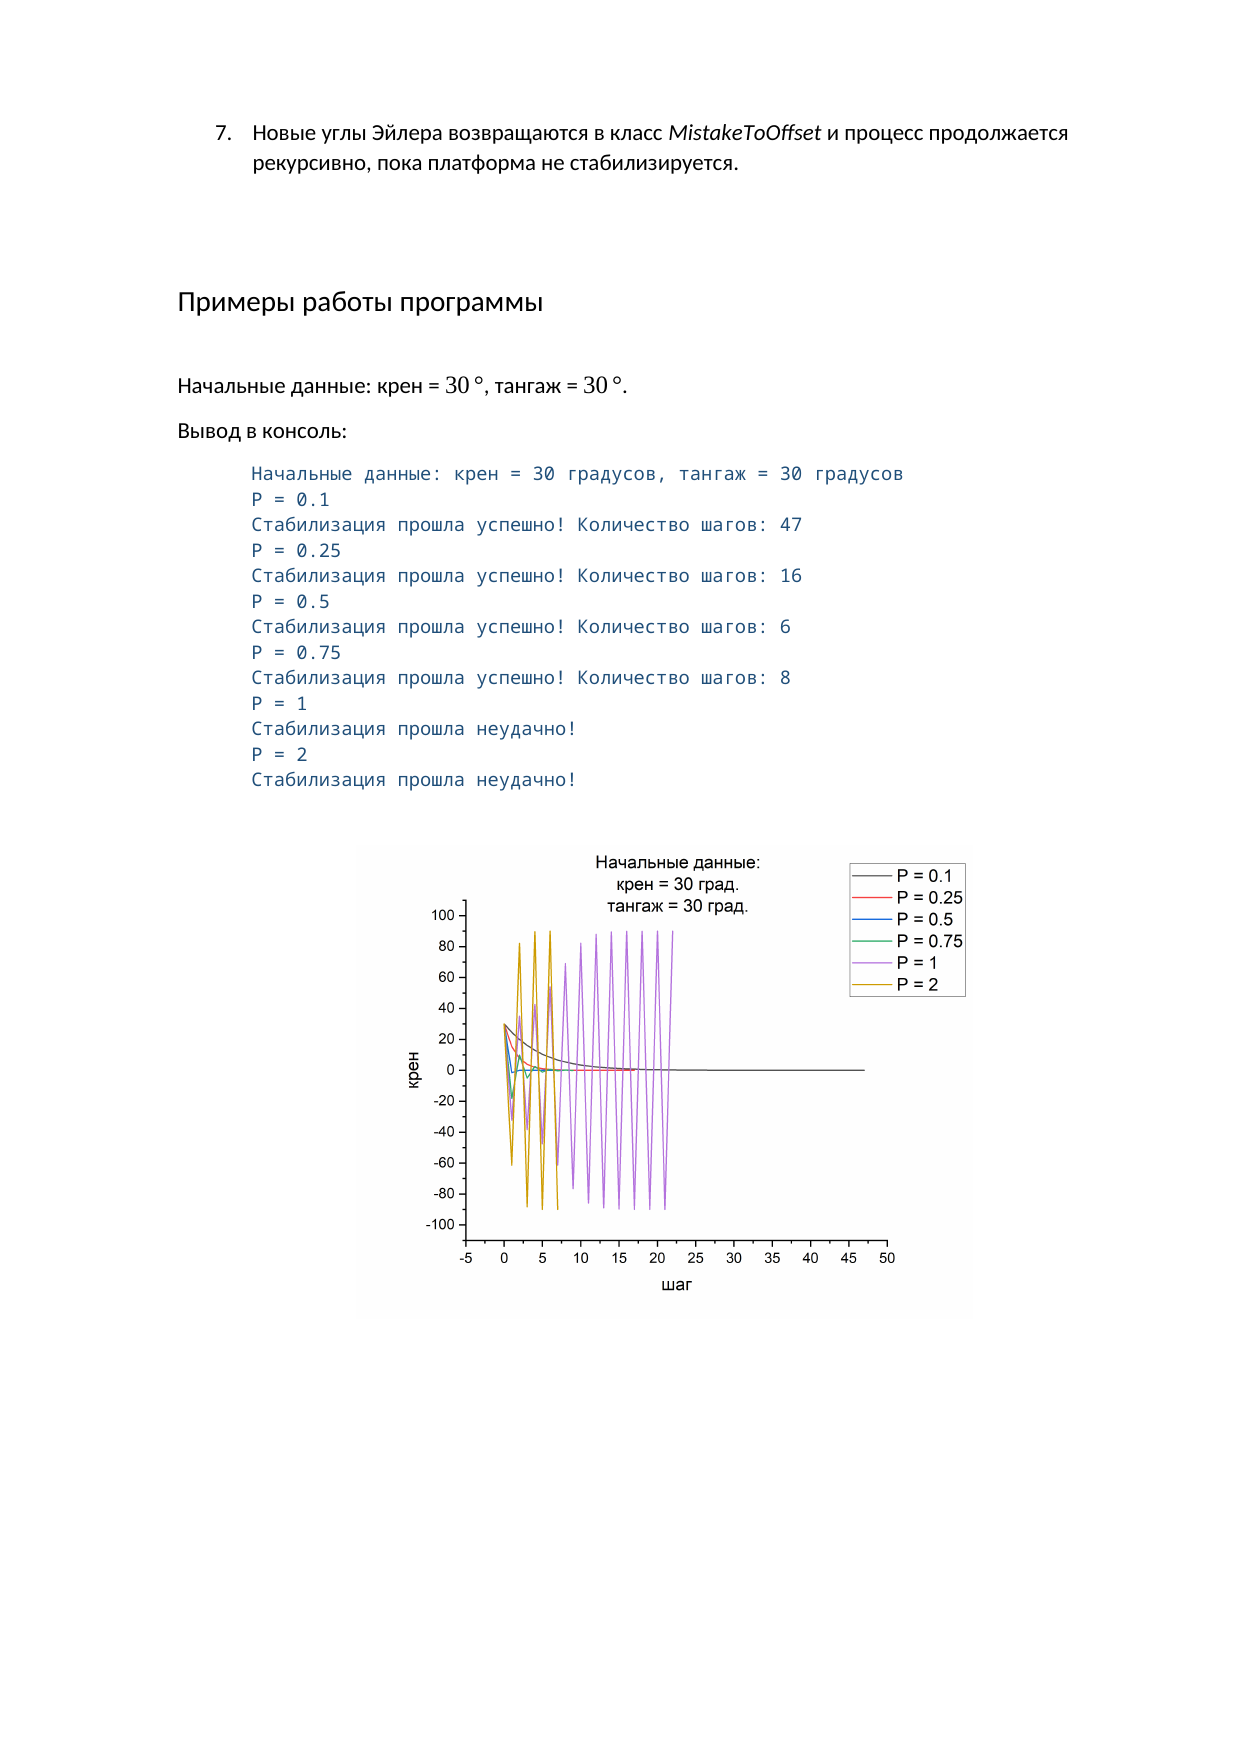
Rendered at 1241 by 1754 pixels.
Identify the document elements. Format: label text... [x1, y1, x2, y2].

text P = 0.1 [251, 486, 1152, 511]
text Стабилизация прошла успешно! Количество шагов: 16 [251, 562, 1152, 588]
text Начальные данные: крен = , тангаж = . [177, 371, 1152, 399]
text Стабилизация прошла неудачно! [251, 716, 1152, 741]
text P = 0.25 [251, 537, 1152, 562]
picture [356, 845, 973, 1319]
text P = 2 [251, 741, 1152, 767]
list Новые углы Эйлера возвращаются в класс MistakeToOffset и процесс продолжается рекурсивно, пока платформа не стабилизируется. [215, 118, 1152, 176]
text Стабилизация прошла успешно! Количество шагов: 8 [251, 664, 1152, 690]
text Стабилизация прошла успешно! Количество шагов: 47 [251, 511, 1152, 537]
text Стабилизация прошла успешно! Количество шагов: 6 [251, 613, 1152, 639]
text Вывод в консоль: [177, 416, 1152, 444]
text P = 0.5 [251, 588, 1152, 613]
text P = 1 [251, 690, 1152, 716]
text Стабилизация прошла неудачно! [251, 767, 1152, 792]
text Примеры работы программы [177, 283, 1152, 319]
text Начальные данные: крен = 30 градусов, тангаж = 30 градусов [251, 460, 1152, 486]
text P = 0.75 [251, 639, 1152, 664]
